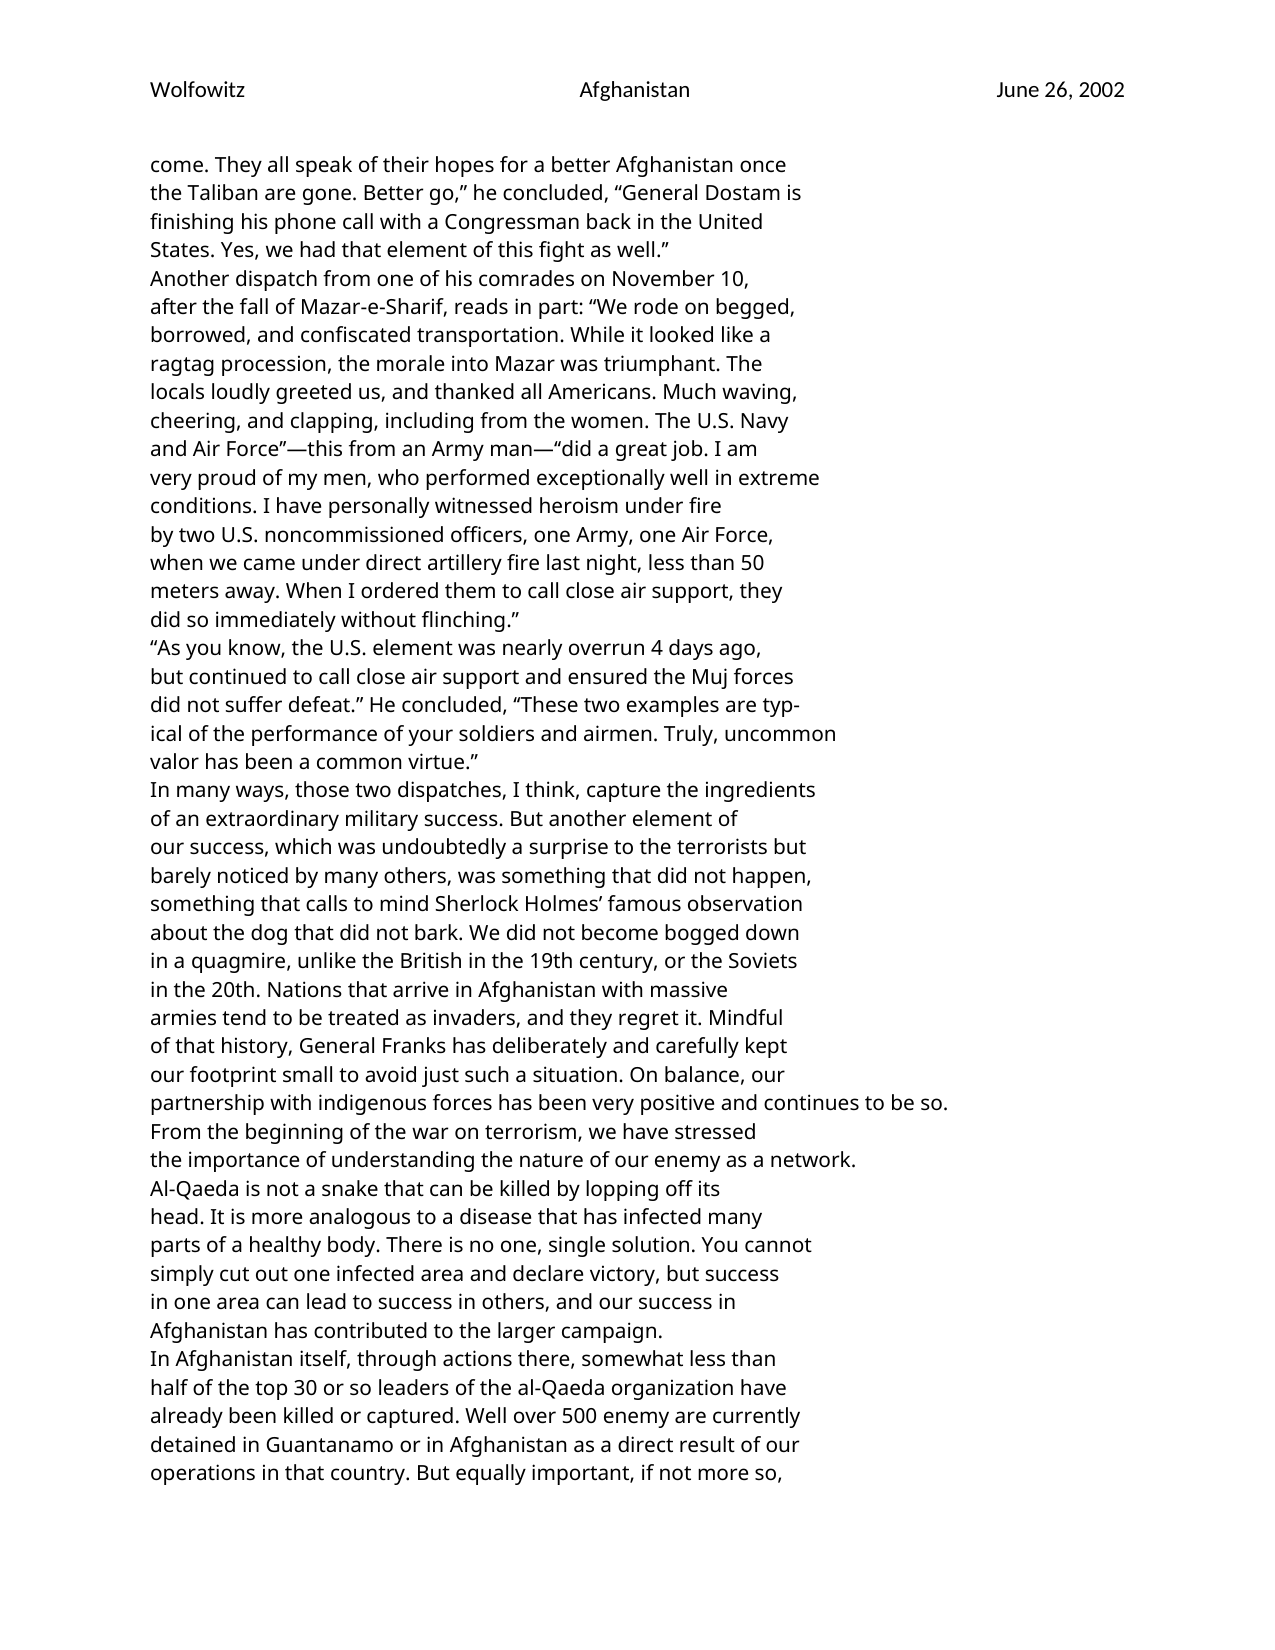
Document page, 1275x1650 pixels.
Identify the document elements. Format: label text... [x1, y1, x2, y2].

text In many ways, those two dispatches, I think, capture the ingredients [150, 776, 1125, 804]
text but continued to call close air support and ensured the Muj forces [150, 662, 1125, 690]
text armies tend to be treated as invaders, and they regret it. Mindful [150, 1003, 1125, 1032]
text our success, which was undoubtedly a surprise to the terrorists but [150, 832, 1125, 861]
text in one area can lead to success in others, and our success in [150, 1287, 1125, 1316]
text the importance of understanding the nature of our enemy as a network. [150, 1145, 1125, 1174]
text and Air Force’’—this from an Army man—‘‘did a great job. I am [150, 434, 1125, 463]
text ‘‘As you know, the U.S. element was nearly overrun 4 days ago, [150, 633, 1125, 662]
text did not suffer defeat.’’ He concluded, ‘‘These two examples are typ- [150, 690, 1125, 719]
text the Taliban are gone. Better go,’’ he concluded, ‘‘General Dostam is [150, 178, 1125, 207]
text in the 20th. Nations that arrive in Afghanistan with massive [150, 975, 1125, 1003]
text borrowed, and confiscated transportation. While it looked like a [150, 321, 1125, 349]
text head. It is more analogous to a disease that has infected many [150, 1202, 1125, 1231]
text From the beginning of the war on terrorism, we have stressed [150, 1117, 1125, 1145]
text come. They all speak of their hopes for a better Afghanistan once [150, 150, 1125, 178]
text locals loudly greeted us, and thanked all Americans. Much waving, [150, 377, 1125, 406]
text ragtag procession, the morale into Mazar was triumphant. The [150, 349, 1125, 377]
text ical of the performance of your soldiers and airmen. Truly, uncommon [150, 719, 1125, 747]
text parts of a healthy body. There is no one, single solution. You cannot [150, 1231, 1125, 1259]
text Afghanistan has contributed to the larger campaign. [150, 1316, 1125, 1344]
text half of the top 30 or so leaders of the al-Qaeda organization have [150, 1373, 1125, 1401]
text by two U.S. noncommissioned officers, one Army, one Air Force, [150, 520, 1125, 548]
text partnership with indigenous forces has been very positive and continues to be so. [150, 1088, 1125, 1117]
text barely noticed by many others, was something that did not happen, [150, 861, 1125, 889]
text did so immediately without flinching.’’ [150, 605, 1125, 633]
text cheering, and clapping, including from the women. The U.S. Navy [150, 406, 1125, 434]
text meters away. When I ordered them to call close air support, they [150, 577, 1125, 605]
text our footprint small to avoid just such a situation. On balance, our [150, 1060, 1125, 1088]
text States. Yes, we had that element of this fight as well.’’ [150, 235, 1125, 264]
text Al-Qaeda is not a snake that can be killed by lopping off its [150, 1174, 1125, 1202]
text of that history, General Franks has deliberately and carefully kept [150, 1032, 1125, 1060]
text finishing his phone call with a Congressman back in the United [150, 207, 1125, 235]
text In Afghanistan itself, through actions there, somewhat less than [150, 1344, 1125, 1373]
text simply cut out one infected area and declare victory, but success [150, 1259, 1125, 1287]
text conditions. I have personally witnessed heroism under fire [150, 491, 1125, 520]
text Another dispatch from one of his comrades on November 10, [150, 264, 1125, 292]
text in a quagmire, unlike the British in the 19th century, or the Soviets [150, 946, 1125, 975]
text operations in that country. But equally important, if not more so, [150, 1458, 1125, 1487]
text about the dog that did not bark. We did not become bogged down [150, 918, 1125, 946]
text of an extraordinary military success. But another element of [150, 804, 1125, 832]
text something that calls to mind Sherlock Holmes’ famous observation [150, 889, 1125, 918]
text valor has been a common virtue.’’ [150, 747, 1125, 776]
text detained in Guantanamo or in Afghanistan as a direct result of our [150, 1430, 1125, 1458]
text after the fall of Mazar-e-Sharif, reads in part: ‘‘We rode on begged, [150, 292, 1125, 321]
text when we came under direct artillery fire last night, less than 50 [150, 548, 1125, 577]
text very proud of my men, who performed exceptionally well in extreme [150, 463, 1125, 491]
text already been killed or captured. Well over 500 enemy are currently [150, 1401, 1125, 1430]
